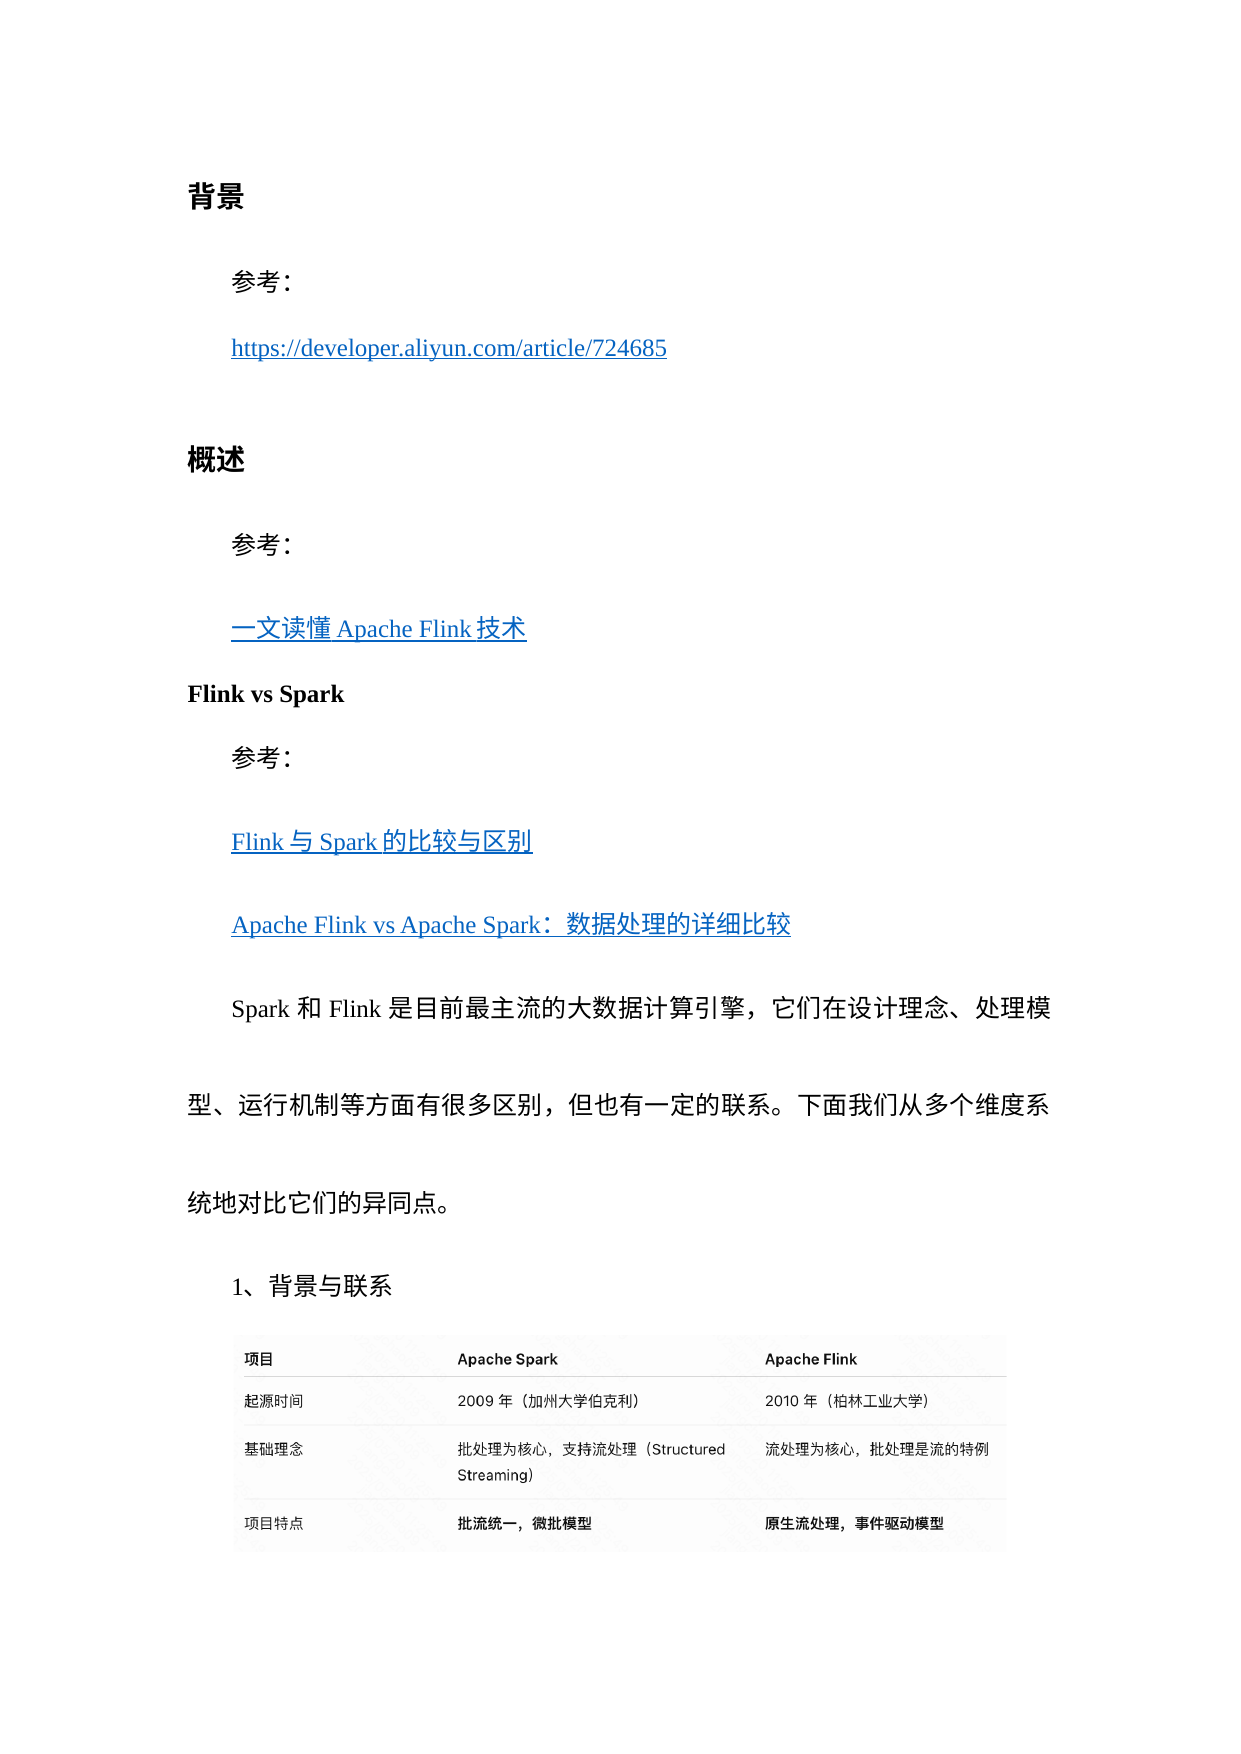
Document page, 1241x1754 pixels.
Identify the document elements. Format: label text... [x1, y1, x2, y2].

picture [233, 1335, 1007, 1552]
subtitle Flink vs Spark [187, 677, 1053, 710]
text 一文读懂Apache Flink技术 [187, 594, 1053, 659]
text https://developer.aliyun.com/article/724685 [187, 331, 1053, 364]
text 参考： [187, 724, 1053, 789]
text Spark 和 Flink 是目前最主流的大数据计算引擎，它们在设计理念、处理模型、运行机制等方面有很多区别，但也有一定的联系。下面我们从多个维度系统地对比它们的异同点。 [187, 974, 1053, 1234]
text Apache Flink vs Apache Spark：数据处理的详细比较 [187, 891, 1053, 956]
text 参考： [187, 248, 1053, 313]
text 1、背景与联系 [187, 1252, 1053, 1317]
text Flink与Spark的比较与区别 [187, 807, 1053, 872]
text 参考： [187, 511, 1053, 576]
subtitle 概述 [187, 425, 1053, 490]
subtitle 背景 [187, 162, 1053, 227]
